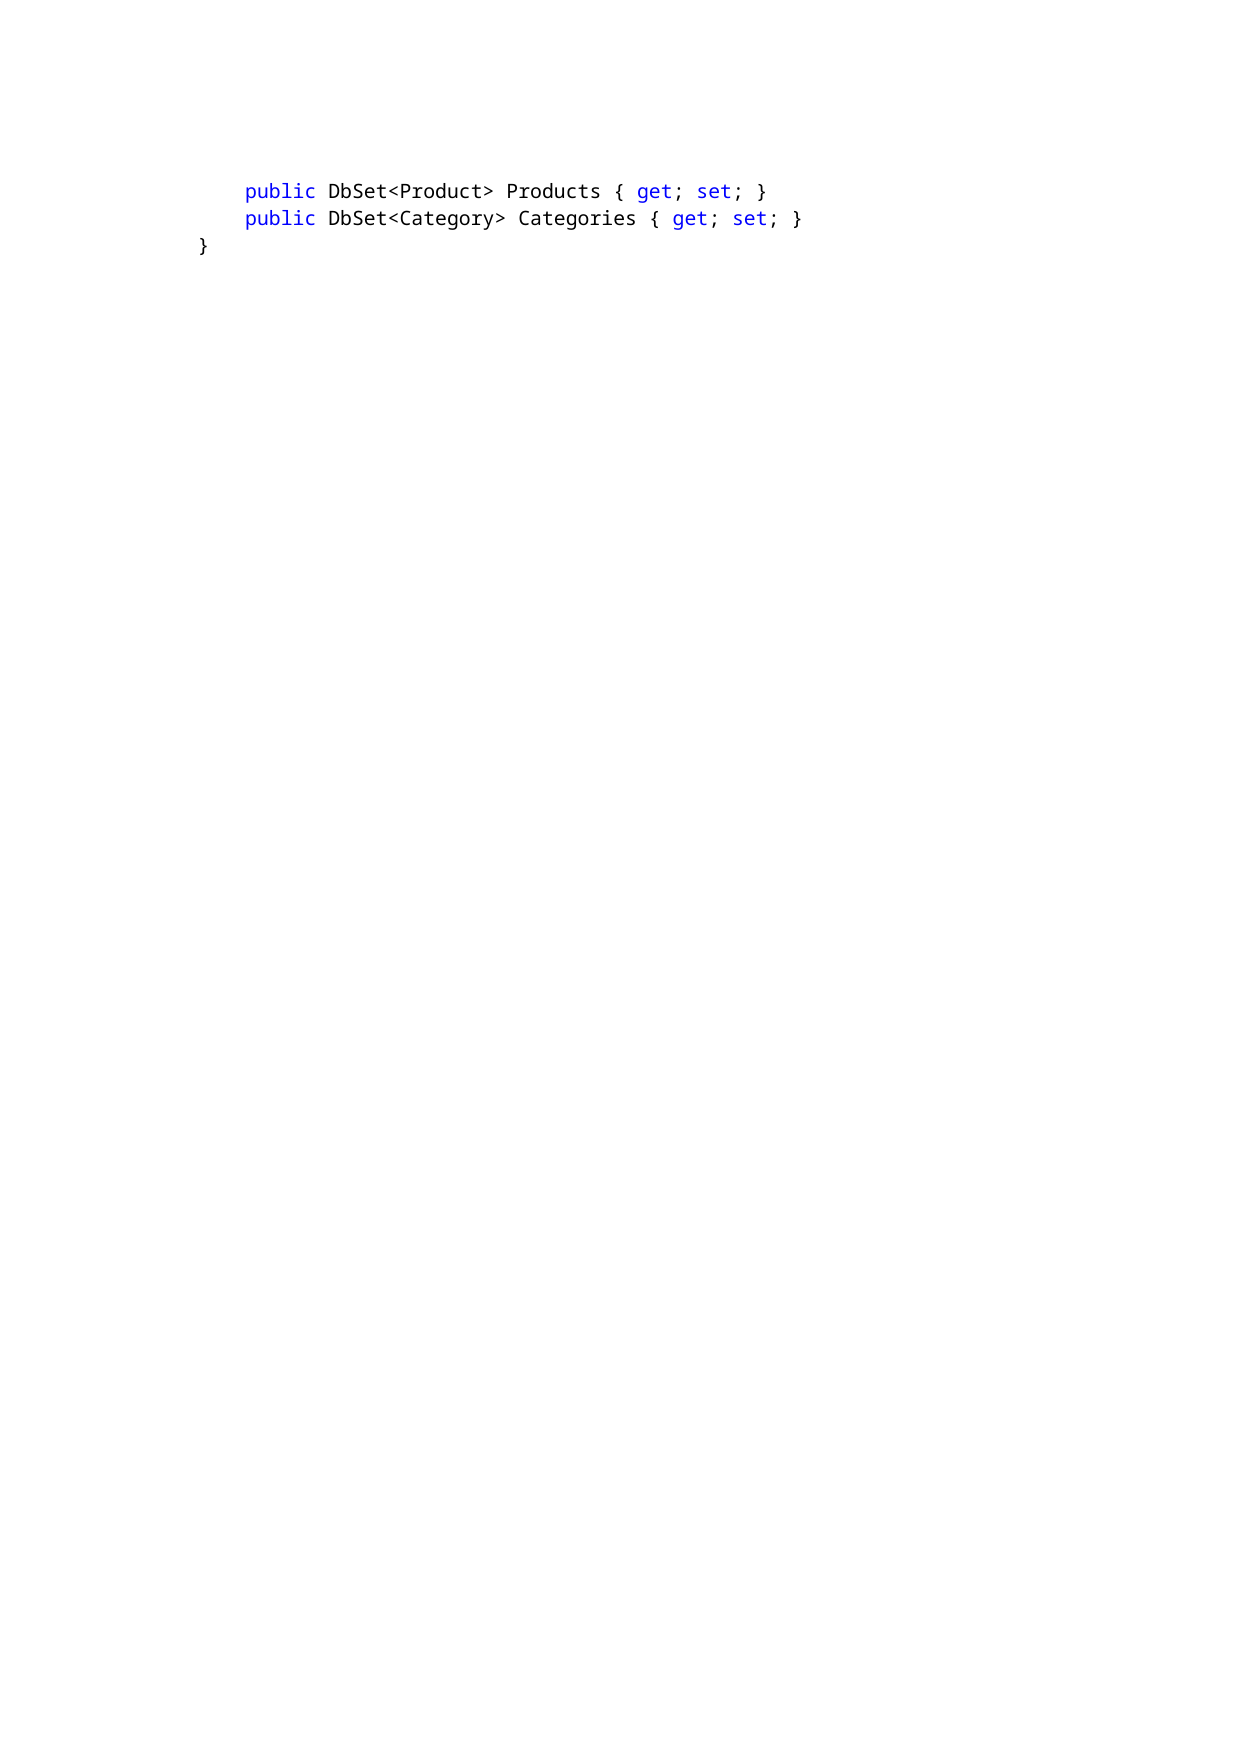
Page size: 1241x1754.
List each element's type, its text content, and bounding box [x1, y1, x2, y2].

text public DbSet<Product> Products { get; set; } [150, 177, 1090, 204]
text } [150, 231, 1090, 258]
text public DbSet<Category> Categories { get; set; } [150, 204, 1090, 231]
